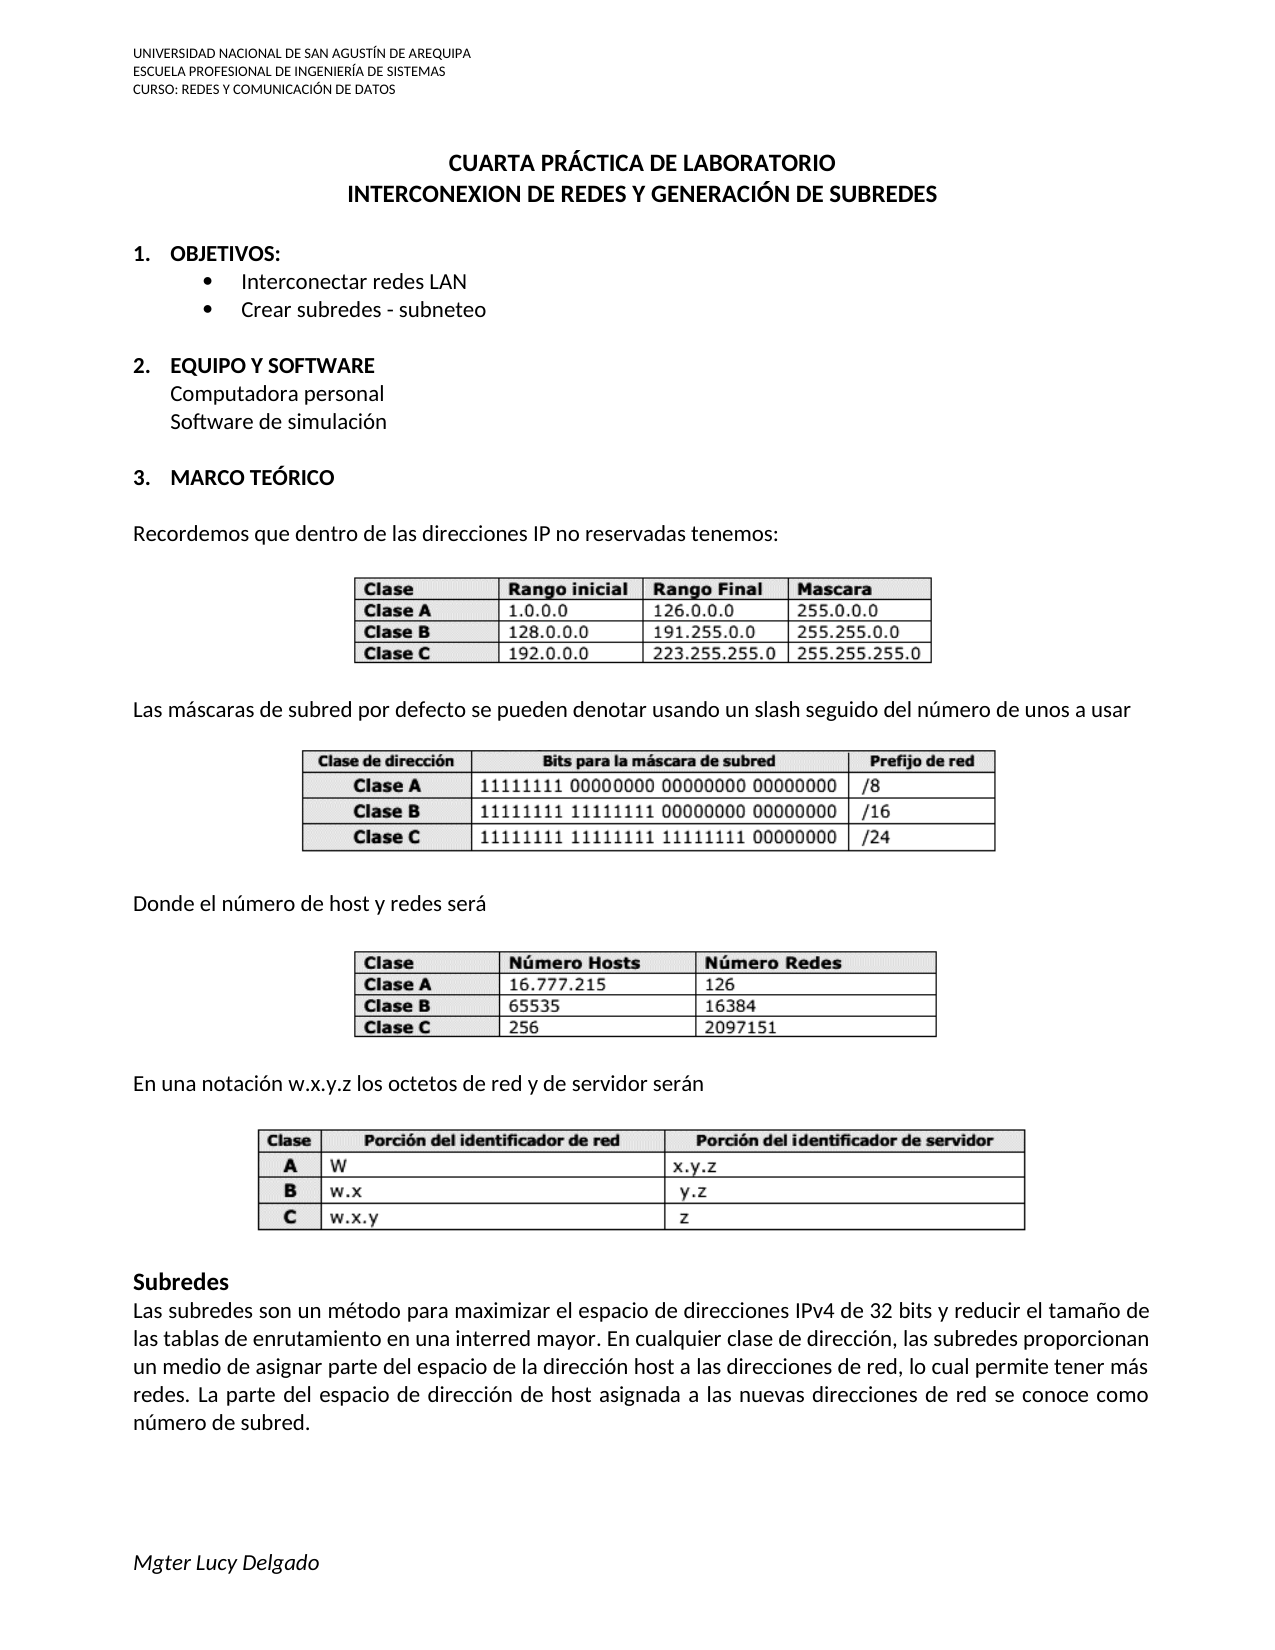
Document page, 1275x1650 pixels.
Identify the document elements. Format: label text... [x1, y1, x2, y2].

text INTERCONEXION DE REDES Y GENERACIÓN DE SUBREDES [133, 178, 1152, 209]
list OBJETIVOS: [133, 239, 1152, 267]
text Subredes [133, 1266, 1152, 1296]
text En una notación w.x.y.z los octetos de red y de servidor serán [133, 1069, 1152, 1097]
text Las máscaras de subred por defecto se pueden denotar usando un slash seguido del número de unos a usar [133, 695, 1152, 723]
text Computadora personal [170, 379, 1152, 407]
list EQUIPO Y SOFTWARE [133, 351, 1152, 379]
picture [254, 1124, 1031, 1236]
picture [282, 750, 1002, 861]
text Las subredes son un método para maximizar el espacio de direcciones IPv4 de 32 bits y reducir el tamaño de las tablas de enrutamiento en una interred mayor. En cualquier clase de dirección, las subredes proporcionan un medio de asignar parte del espacio de la dirección host a las direcciones de red, lo cual permite tener más redes. La parte del espacio de dirección de host asignada a las nuevas direcciones de red se conoce como número de subred. [133, 1296, 1152, 1436]
text Software de simulación [170, 407, 1152, 435]
text Donde el número de host y redes será [133, 889, 1152, 917]
text CUARTA PRÁCTICA DE LABORATORIO [133, 148, 1152, 178]
text Recordemos que dentro de las direcciones IP no reservadas tenemos: [133, 519, 1152, 547]
list Crear subredes - subneteo [204, 295, 1152, 323]
picture [343, 575, 942, 667]
picture [343, 945, 942, 1041]
list Interconectar redes LAN [204, 267, 1152, 295]
list MARCO TEÓRICO [133, 463, 1152, 491]
